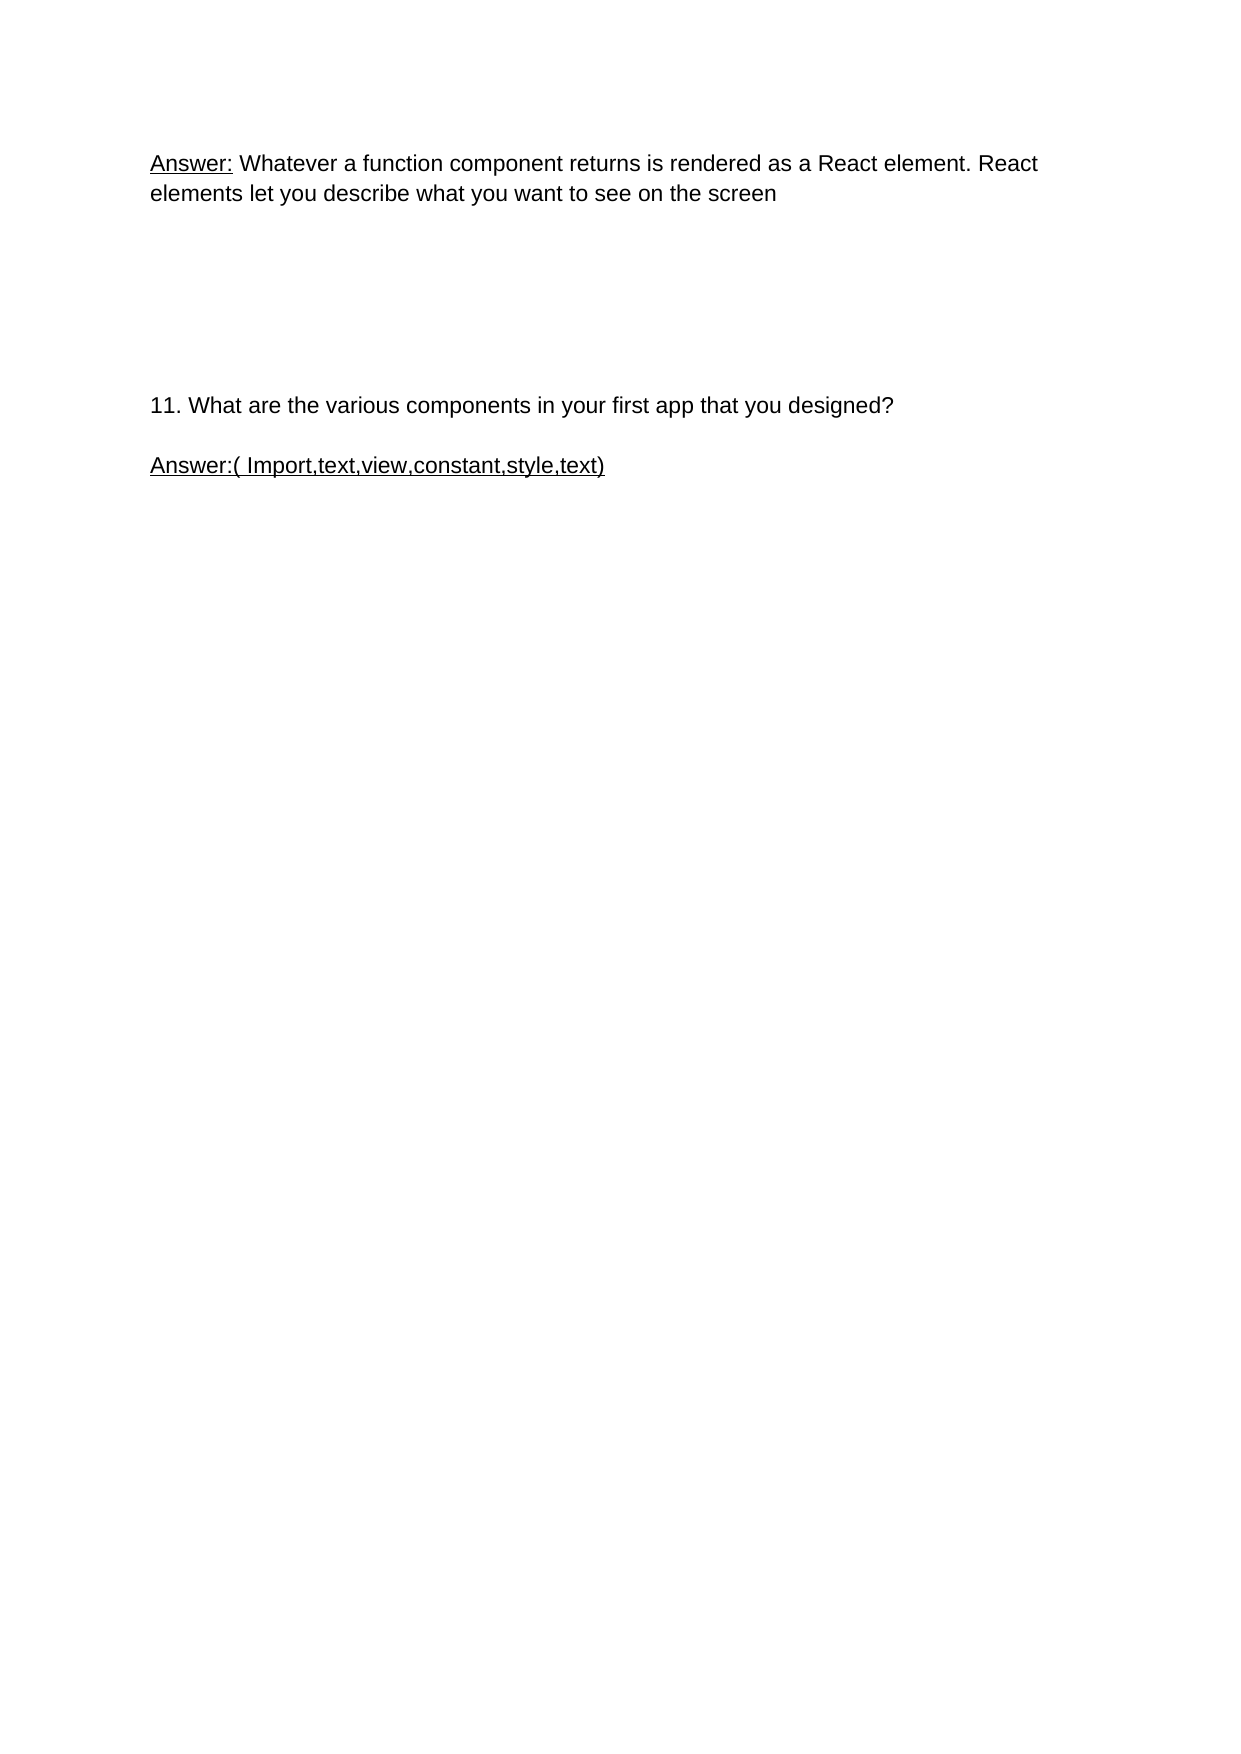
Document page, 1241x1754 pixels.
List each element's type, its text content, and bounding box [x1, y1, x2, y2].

text 11. What are the various components in your first app that you designed? [150, 392, 1090, 418]
text Answer: Whatever a function component returns is rendered as a React element. React elements let you describe what you want to see on the screen [150, 150, 1090, 207]
text Answer:( Import,text,view,constant,style,text) [150, 452, 1090, 478]
